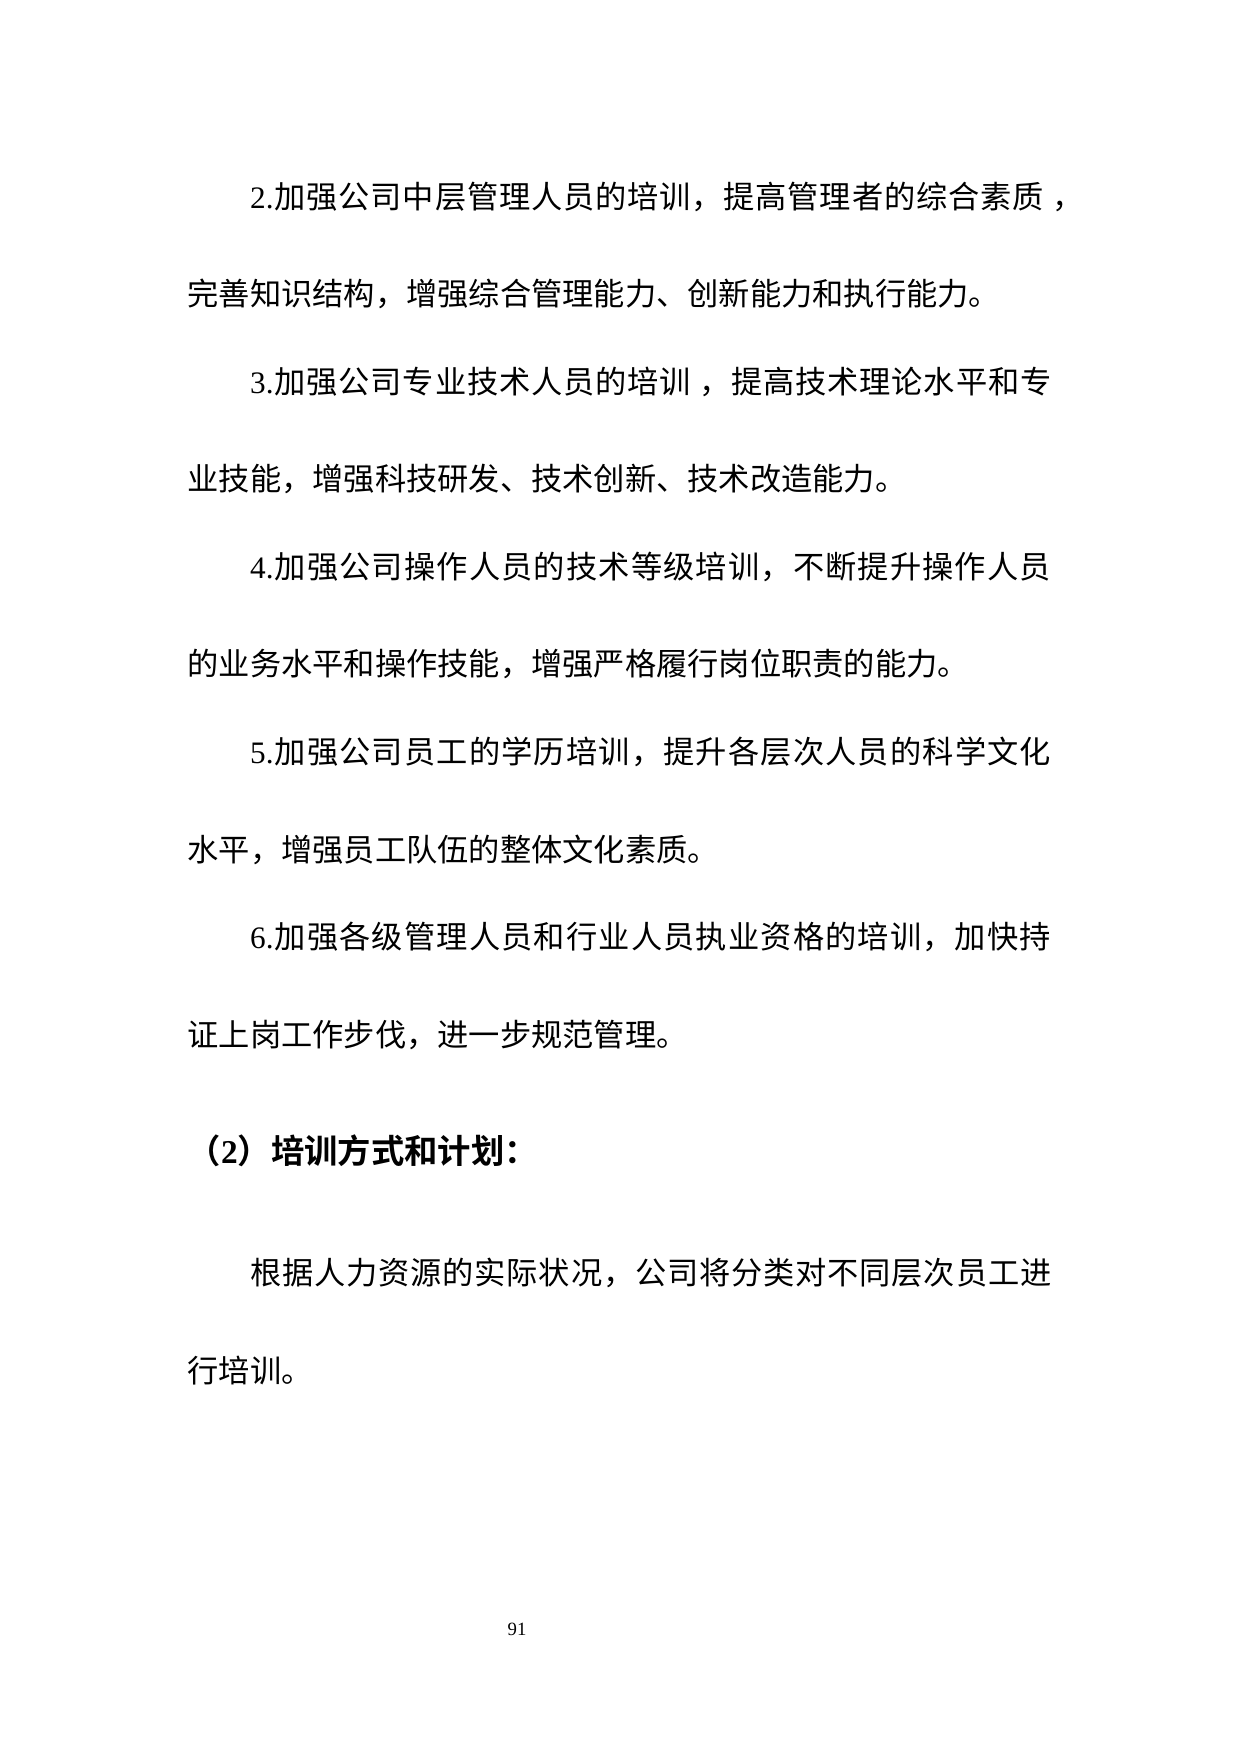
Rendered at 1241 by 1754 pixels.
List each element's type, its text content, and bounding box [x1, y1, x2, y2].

text 5.加强公司员工的学历培训，提升各层次人员的科学文化水平，增强员工队伍的整体文化素质。 [187, 717, 1053, 880]
text 6.加强各级管理人员和行业人员执业资格的培训，加快持证上岗工作步伐，进一步规范管理。 [187, 902, 1053, 1065]
text 根据人力资源的实际状况，公司将分类对不同层次员工进行培训。 [187, 1238, 1053, 1401]
text 2.加强公司中层管理人员的培训，提高管理者的综合素质 ，完善知识结构，增强综合管理能力、创新能力和执行能力。 [187, 162, 1053, 324]
text 3.加强公司专业技术人员的培训 ，提高技术理论水平和专业技能，增强科技研发、技术创新、技术改造能力。 [187, 347, 1053, 509]
text 4.加强公司操作人员的技术等级培训，不断提升操作人员的业务水平和操作技能，增强严格履行岗位职责的能力。 [187, 532, 1053, 695]
subtitle （2）培训方式和计划： [187, 1117, 1053, 1182]
